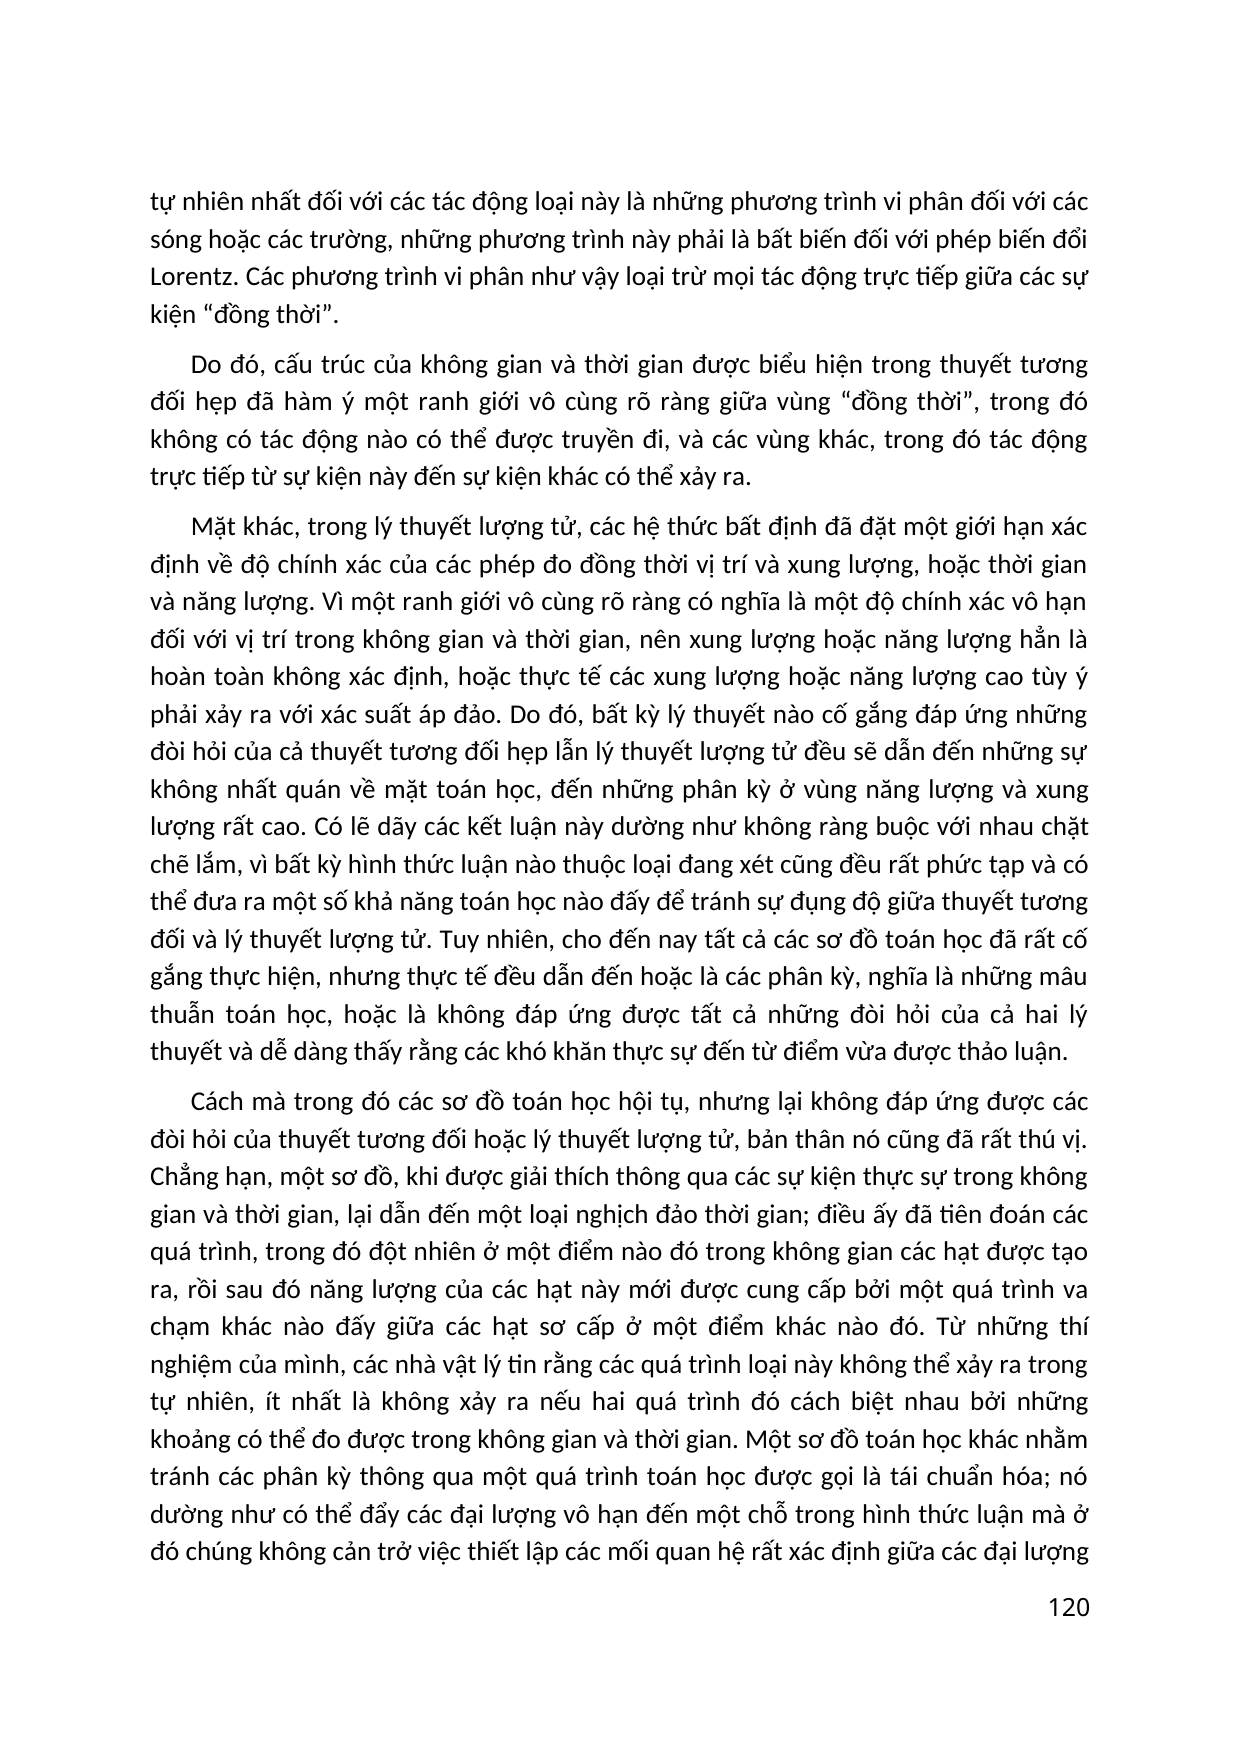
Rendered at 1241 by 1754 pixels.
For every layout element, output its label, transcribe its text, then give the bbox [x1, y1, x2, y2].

text Do đó, cấu trúc của không gian và thời gian được biểu hiện trong thuyết tương đối hẹp đã hàm ý một ranh giới vô cùng rõ ràng giữa vùng “đồng thời”, trong đó không có tác động nào có thể được truyền đi, và các vùng khác, trong đó tác động trực tiếp từ sự kiện này đến sự kiện khác có thể xảy ra. [150, 342, 1090, 492]
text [150, 1080, 1090, 1567]
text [150, 180, 1090, 330]
text Mặt khác, trong lý thuyết lượng tử, các hệ thức bất định đã đặt một giới hạn xác định về độ chính xác của các phép đo đồng thời vị trí và xung lượng, hoặc thời gian và năng lượng. Vì một ranh giới vô cùng rõ ràng có nghĩa là một độ chính xác vô hạn đối với vị trí trong không gian và thời gian, nên xung lượng hoặc năng lượng hẳn là hoàn toàn không xác định, hoặc thực tế các xung lượng hoặc năng lượng cao tùy ý phải xảy ra với xác suất áp đảo. Do đó, bất kỳ lý thuyết nào cố gắng đáp ứng những đòi hỏi của cả thuyết tương đối hẹp lẫn lý thuyết lượng tử đều sẽ dẫn đến những sự không nhất quán về mặt toán học, đến những phân kỳ ở vùng năng lượng và xung lượng rất cao. Có lẽ dãy các kết luận này dường như không ràng buộc với nhau chặt chẽ lắm, vì bất kỳ hình thức luận nào thuộc loại đang xét cũng đều rất phức tạp và có thể đưa ra một số khả năng toán học nào đấy để tránh sự đụng độ giữa thuyết tương đối và lý thuyết lượng tử. Tuy nhiên, cho đến nay tất cả các sơ đồ toán học đã rất cố gắng thực hiện, nhưng thực tế đều dẫn đến hoặc là các phân kỳ, nghĩa là những mâu thuẫn toán học, hoặc là không đáp ứng được tất cả những đòi hỏi của cả hai lý thuyết và dễ dàng thấy rằng các khó khăn thực sự đến từ điểm vừa được thảo luận. [150, 505, 1090, 1067]
